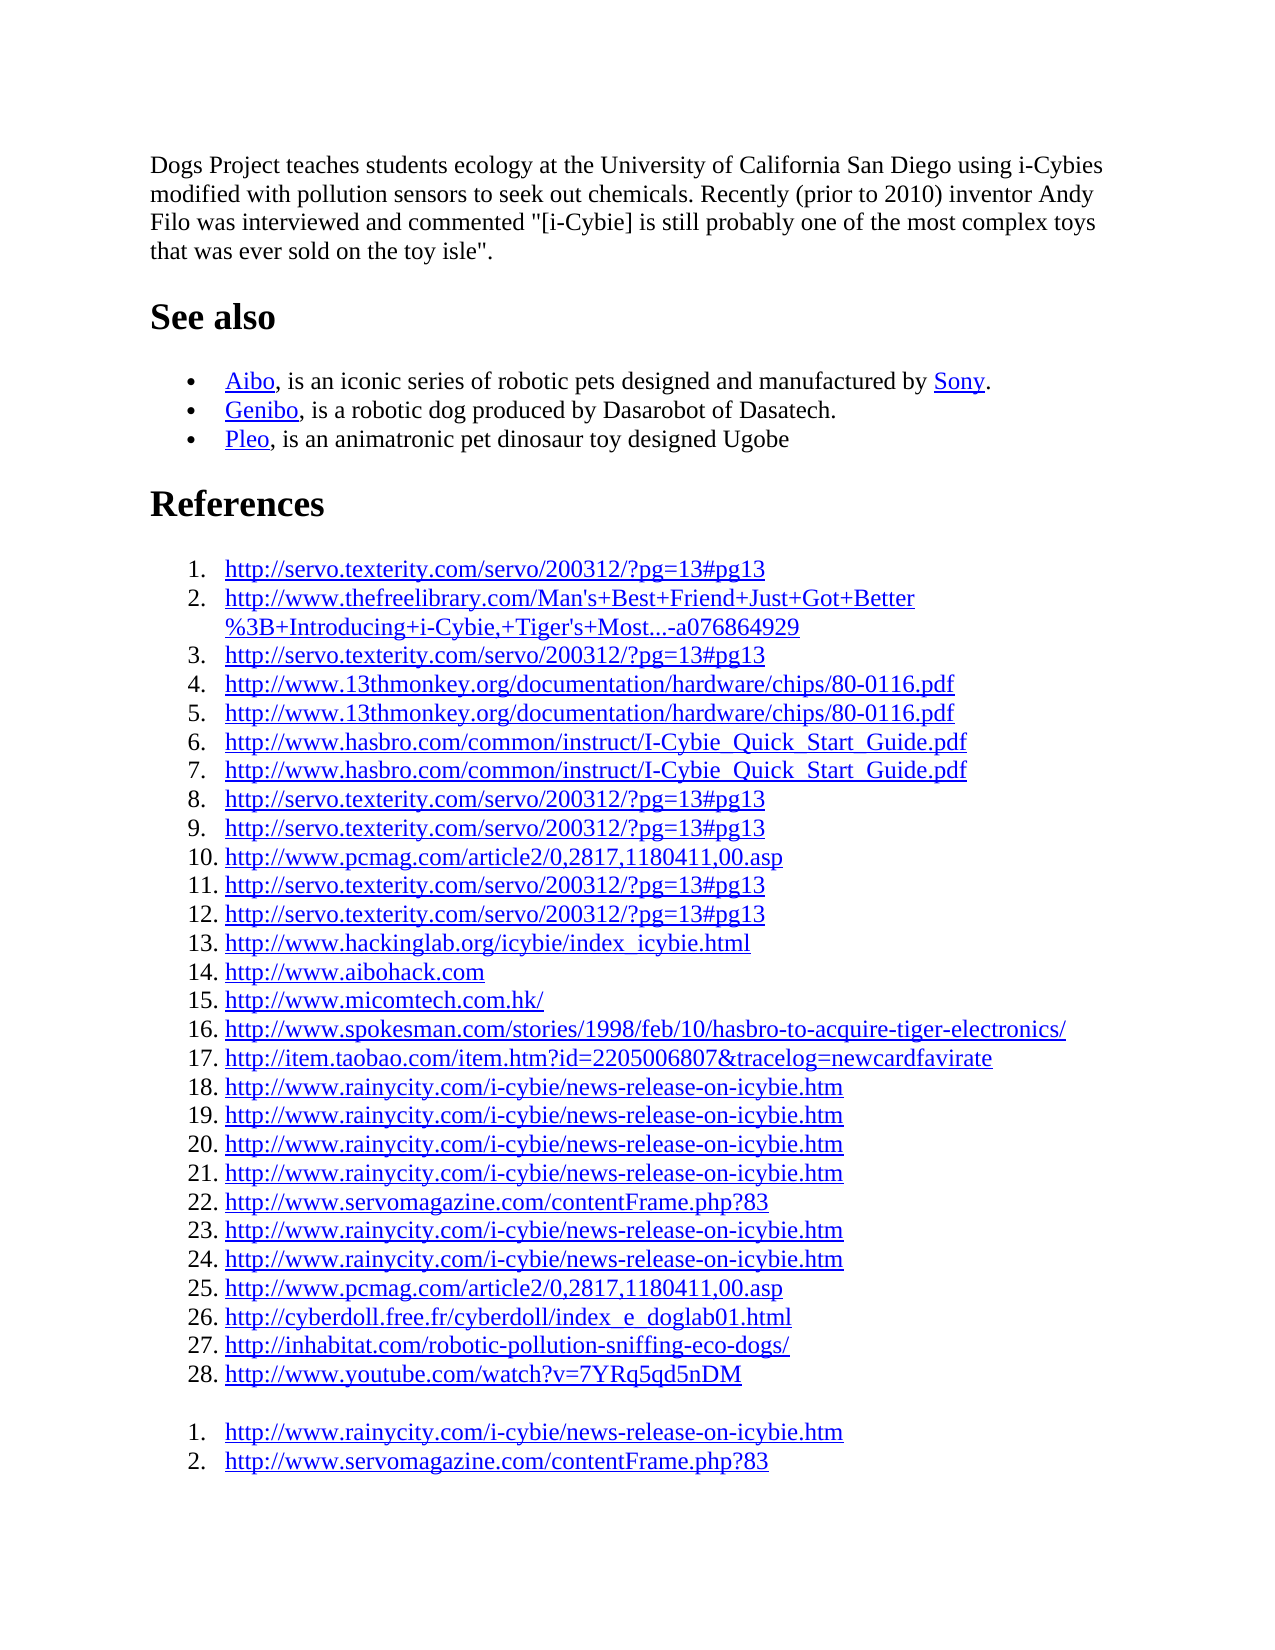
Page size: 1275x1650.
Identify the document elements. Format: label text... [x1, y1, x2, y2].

list http://servo.texterity.com/servo/200312/?pg=13#pg13 [187, 640, 1125, 669]
list http://www.servomagazine.com/contentFrame.php?83 [187, 1187, 1125, 1215]
list http://www.youtube.com/watch?v=7YRq5qd5nDM [187, 1359, 1125, 1388]
list http://www.spokesman.com/stories/1998/feb/10/hasbro-to-acquire-tiger-electronics/ [187, 1014, 1125, 1043]
list http://servo.texterity.com/servo/200312/?pg=13#pg13 [187, 784, 1125, 813]
list http://www.rainycity.com/i-cybie/news-release-on-icybie.htm [187, 1158, 1125, 1187]
list http://www.servomagazine.com/contentFrame.php?83 [187, 1446, 1125, 1474]
text References [150, 482, 1125, 525]
list http://www.pcmag.com/article2/0,2817,1180411,00.asp [187, 1273, 1125, 1302]
list Aibo, is an iconic series of robotic pets designed and manufactured by Sony. [187, 366, 1125, 395]
list Genibo, is a robotic dog produced by Dasarobot of Dasatech. [187, 395, 1125, 424]
list http://www.rainycity.com/i-cybie/news-release-on-icybie.htm [187, 1129, 1125, 1158]
list Pleo, is an animatronic pet dinosaur toy designed Ugobe [187, 424, 1125, 453]
list http://cyberdoll.free.fr/cyberdoll/index_e_doglab01.html [187, 1302, 1125, 1330]
list http://servo.texterity.com/servo/200312/?pg=13#pg13 [187, 899, 1125, 928]
list http://www.aibohack.com [187, 957, 1125, 985]
list http://www.hackinglab.org/icybie/index_icybie.html [187, 928, 1125, 957]
list http://www.hasbro.com/common/instruct/I-Cybie_Quick_Start_Guide.pdf [187, 755, 1125, 784]
list http://www.13thmonkey.org/documentation/hardware/chips/80-0116.pdf [187, 698, 1125, 727]
list http://servo.texterity.com/servo/200312/?pg=13#pg13 [187, 554, 1125, 583]
list http://www.rainycity.com/i-cybie/news-release-on-icybie.htm [187, 1072, 1125, 1100]
list http://item.taobao.com/item.htm?id=2205006807&tracelog=newcardfavirate [187, 1043, 1125, 1072]
list http://www.pcmag.com/article2/0,2817,1180411,00.asp [187, 842, 1125, 870]
list http://www.micomtech.com.hk/ [187, 985, 1125, 1014]
list http://www.rainycity.com/i-cybie/news-release-on-icybie.htm [187, 1244, 1125, 1273]
text See also [150, 294, 1125, 337]
list http://www.hasbro.com/common/instruct/I-Cybie_Quick_Start_Guide.pdf [187, 727, 1125, 755]
list http://www.rainycity.com/i-cybie/news-release-on-icybie.htm [187, 1100, 1125, 1129]
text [150, 150, 1125, 265]
list http://www.rainycity.com/i-cybie/news-release-on-icybie.htm [187, 1417, 1125, 1446]
list http://www.thefreelibrary.com/Man's+Best+Friend+Just+Got+Better%3B+Introducing+i-Cybie,+Tiger's+Most...-a076864929 [187, 583, 1125, 640]
list http://servo.texterity.com/servo/200312/?pg=13#pg13 [187, 870, 1125, 899]
list http://www.rainycity.com/i-cybie/news-release-on-icybie.htm [187, 1215, 1125, 1244]
list http://inhabitat.com/robotic-pollution-sniffing-eco-dogs/ [187, 1330, 1125, 1359]
list http://servo.texterity.com/servo/200312/?pg=13#pg13 [187, 813, 1125, 842]
list http://www.13thmonkey.org/documentation/hardware/chips/80-0116.pdf [187, 669, 1125, 698]
